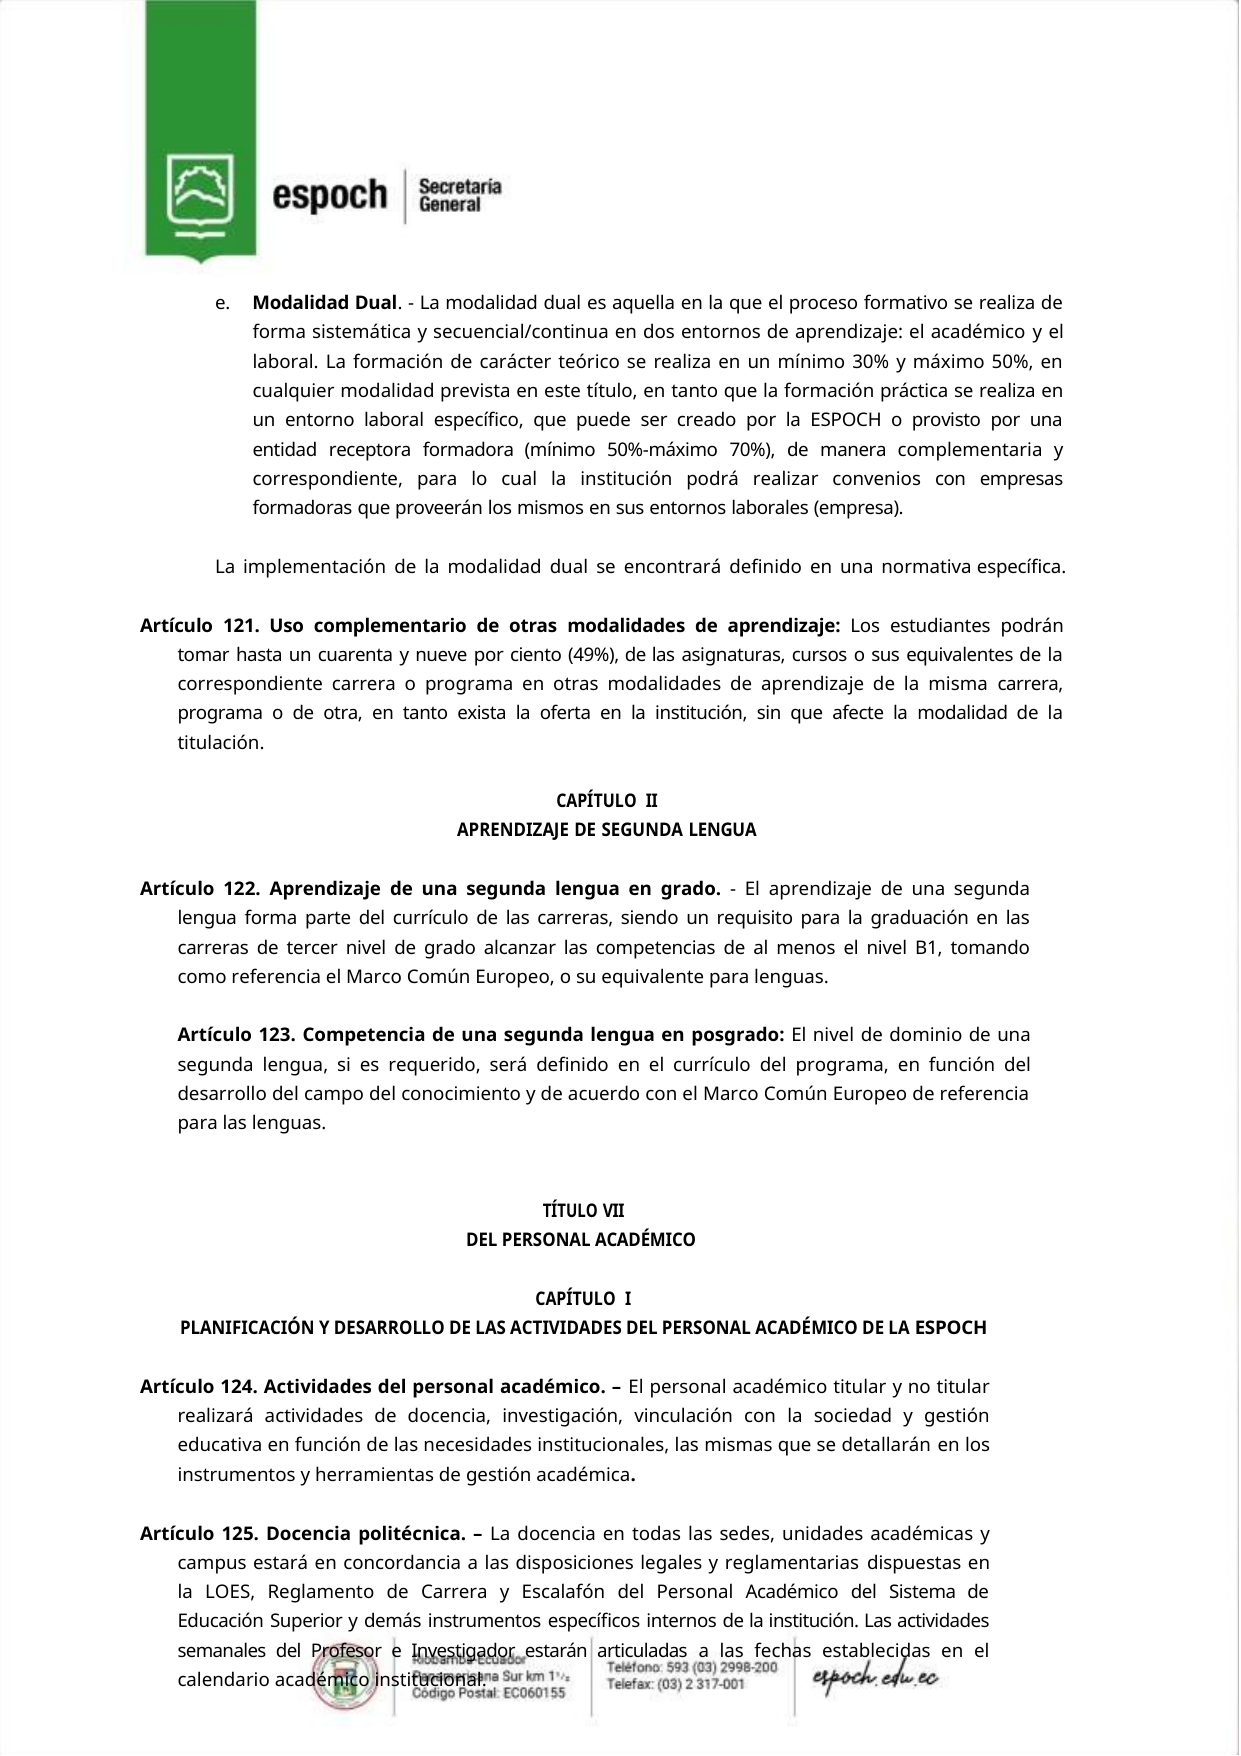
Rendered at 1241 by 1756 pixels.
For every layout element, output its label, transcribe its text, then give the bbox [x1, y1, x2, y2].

text Artículo 122. Aprendizaje de una segunda lengua en grado. - El aprendizaje de una segunda lengua forma parte del currículo de las carreras, siendo un requisito para la graduación en las carreras de tercer nivel de grado alcanzar las competencias de al menos el nivel B1, tomando como referencia el Marco Común Europeo, o su equivalente para lenguas. [140, 875, 1031, 989]
text APRENDIZAJE DE SEGUNDA LENGUA [148, 817, 1066, 842]
text Artículo 121. Uso complementario de otras modalidades de aprendizaje: Los estudiantes podrán tomar hasta un cuarenta y nueve por ciento (49%), de las asignaturas, cursos o sus equivalentes de la correspondiente carrera o programa en otras modalidades de aprendizaje de la misma carrera, programa o de otra, en tanto exista la oferta en la institución, sin que afecte la modalidad de la titulación. [140, 612, 1064, 754]
text Artículo 125. Docencia politécnica. – La docencia en todas las sedes, unidades académicas y campus estará en concordancia a las disposiciones legales y reglamentarias dispuestas en la LOES, Reglamento de Carrera y Escalafón del Personal Académico del Sistema de Educación Superior y demás instrumentos específicos internos de la institución. Las actividades semanales del Profesor e Investigador estarán articuladas a las fechas establecidas en el calendario académico institucional. [140, 1520, 990, 1692]
text CAPÍTULO I [148, 1285, 1019, 1311]
text CAPÍTULO II [148, 787, 1066, 813]
picture [0, 0, 1239, 1755]
text Artículo 124. Actividades del personal académico. – El personal académico titular y no titular realizará actividades de docencia, investigación, vinculación con la sociedad y gestión educativa en función de las necesidades institucionales, las mismas que se detallarán en los instrumentos y herramientas de gestión académica. [140, 1373, 990, 1487]
text PLANIFICACIÓN Y DESARROLLO DE LAS ACTIVIDADES DEL PERSONAL ACADÉMICO DE LA ESPOCH [166, 1314, 1001, 1340]
text Artículo 123. Competencia de una segunda lengua en posgrado: El nivel de dominio de una segunda lengua, si es requerido, será definido en el currículo del programa, en función del desarrollo del campo del conocimiento y de acuerdo con el Marco Común Europeo de referencia para las lenguas. [177, 1022, 1031, 1135]
list Modalidad Dual. - La modalidad dual es aquella en la que el proceso formativo se realiza de forma sistemática y secuencial/continua en dos entornos de aprendizaje: el académico y el laboral. La formación de carácter teórico se realiza en un mínimo 30% y máximo 50%, en cualquier modalidad prevista en este título, en tanto que la formación práctica se realiza en un entorno laboral específico, que puede ser creado por la ESPOCH o provisto por una entidad receptora formadora (mínimo 50%-máximo 70%), de manera complementaria y correspondiente, para lo cual la institución podrá realizar convenios con empresas formadoras que proveerán los mismos en sus entornos laborales (empresa). [215, 289, 1064, 520]
text TÍTULO VII [148, 1197, 1020, 1223]
text La implementación de la modalidad dual se encontrará definido en una normativa específica. [215, 553, 1081, 578]
text DEL PERSONAL ACADÉMICO [148, 1227, 1014, 1252]
